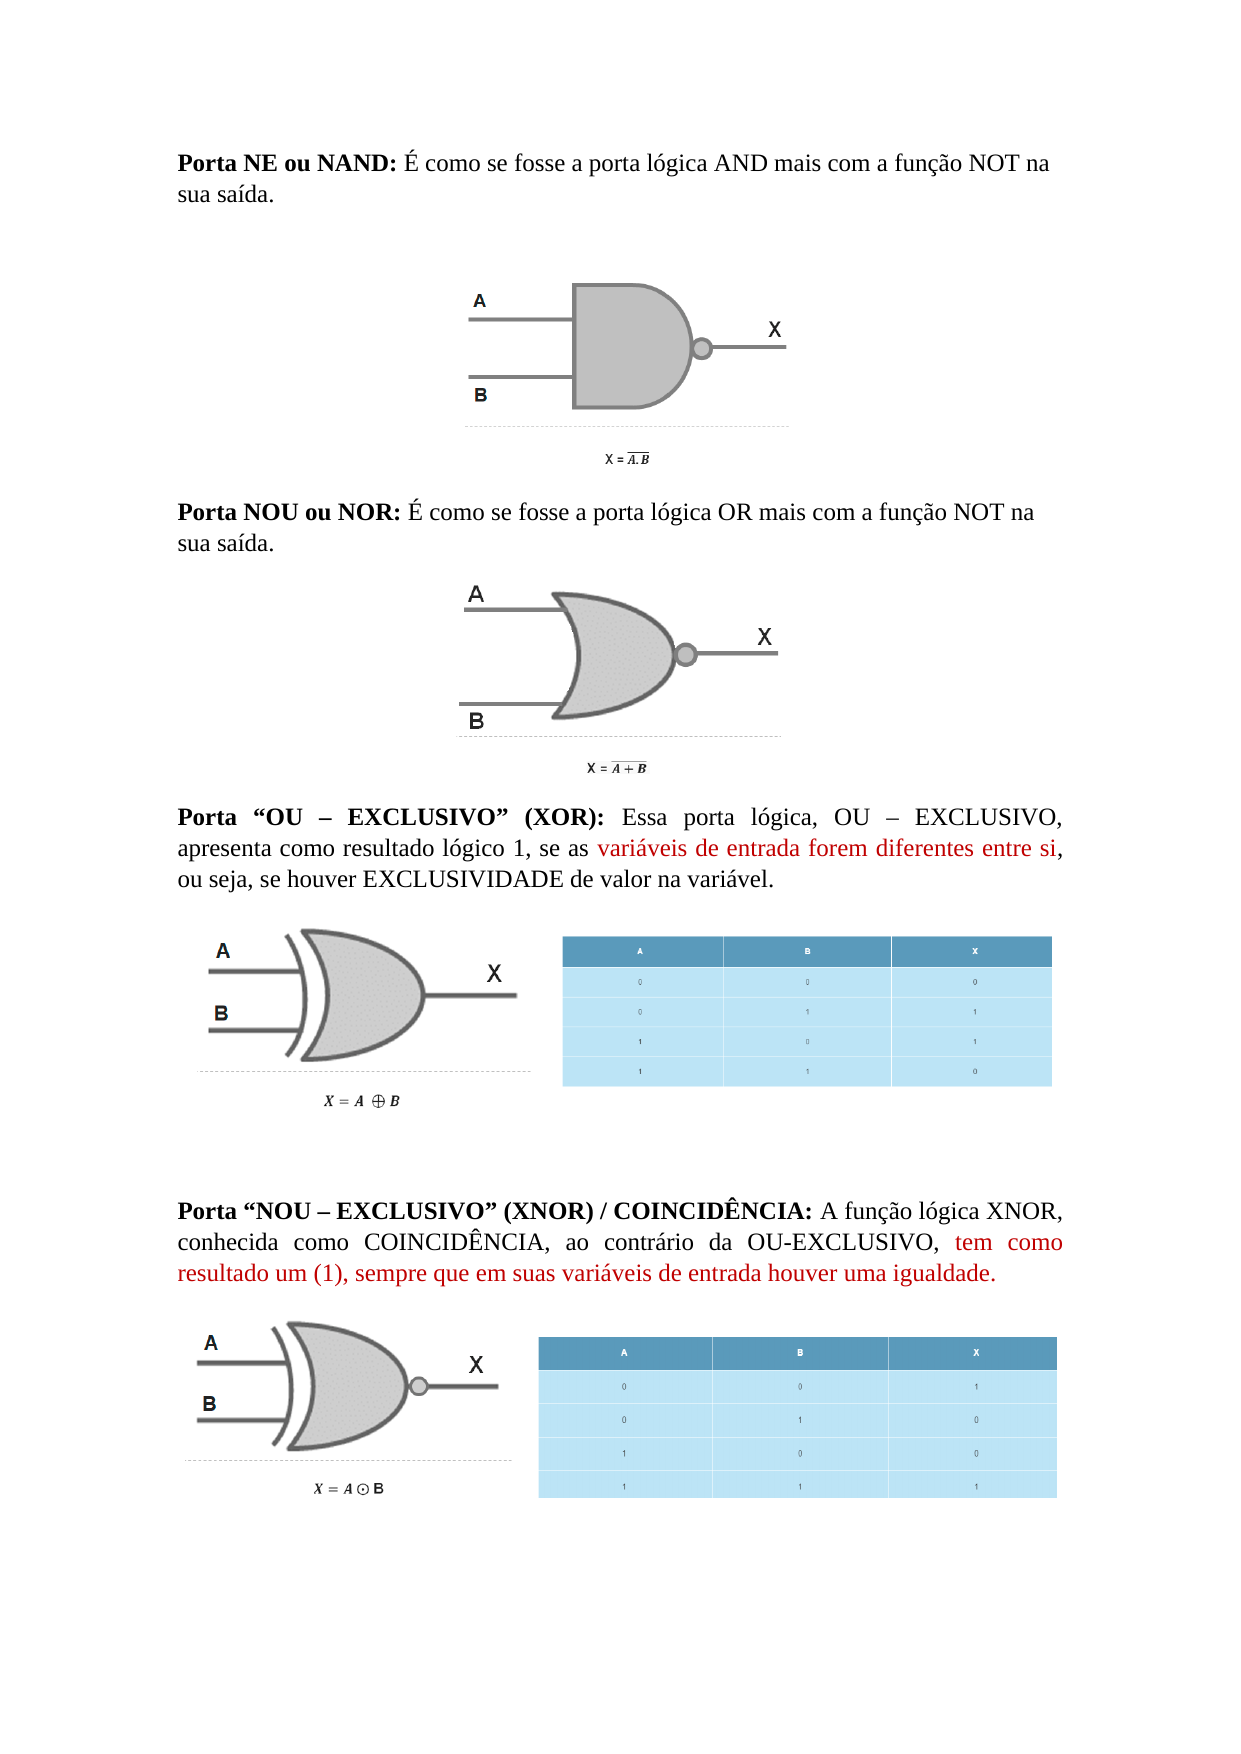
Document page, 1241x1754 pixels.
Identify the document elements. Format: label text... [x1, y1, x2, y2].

picture [177, 911, 539, 1130]
picture [177, 1305, 514, 1507]
picture [538, 1337, 1057, 1497]
picture [444, 274, 797, 479]
text Porta “NOU – EXCLUSIVO” (XNOR) / COINCIDÊNCIA: A função lógica XNOR, conhecida como COINCIDÊNCIA, ao contrário da OU-EXCLUSIVO, tem como resultado um (1), sempre que em suas variáveis de entrada houver uma igualdade. [177, 1196, 1063, 1287]
picture [672, 935, 806, 1088]
picture [444, 576, 796, 783]
text Porta “OU – EXCLUSIVO” (XOR): Essa porta lógica, OU – EXCLUSIVO, apresenta como resultado lógico 1, se as variáveis de entrada forem diferentes entre si, ou seja, se houver EXCLUSIVIDADE de valor na variável. [177, 802, 1063, 893]
text Porta NOU ou NOR: É como se fosse a porta lógica OR mais com a função NOT na sua saída. [177, 497, 1063, 557]
text Porta NE ou NAND: É como se fosse a porta lógica AND mais com a função NOT na sua saída. [177, 148, 1063, 207]
